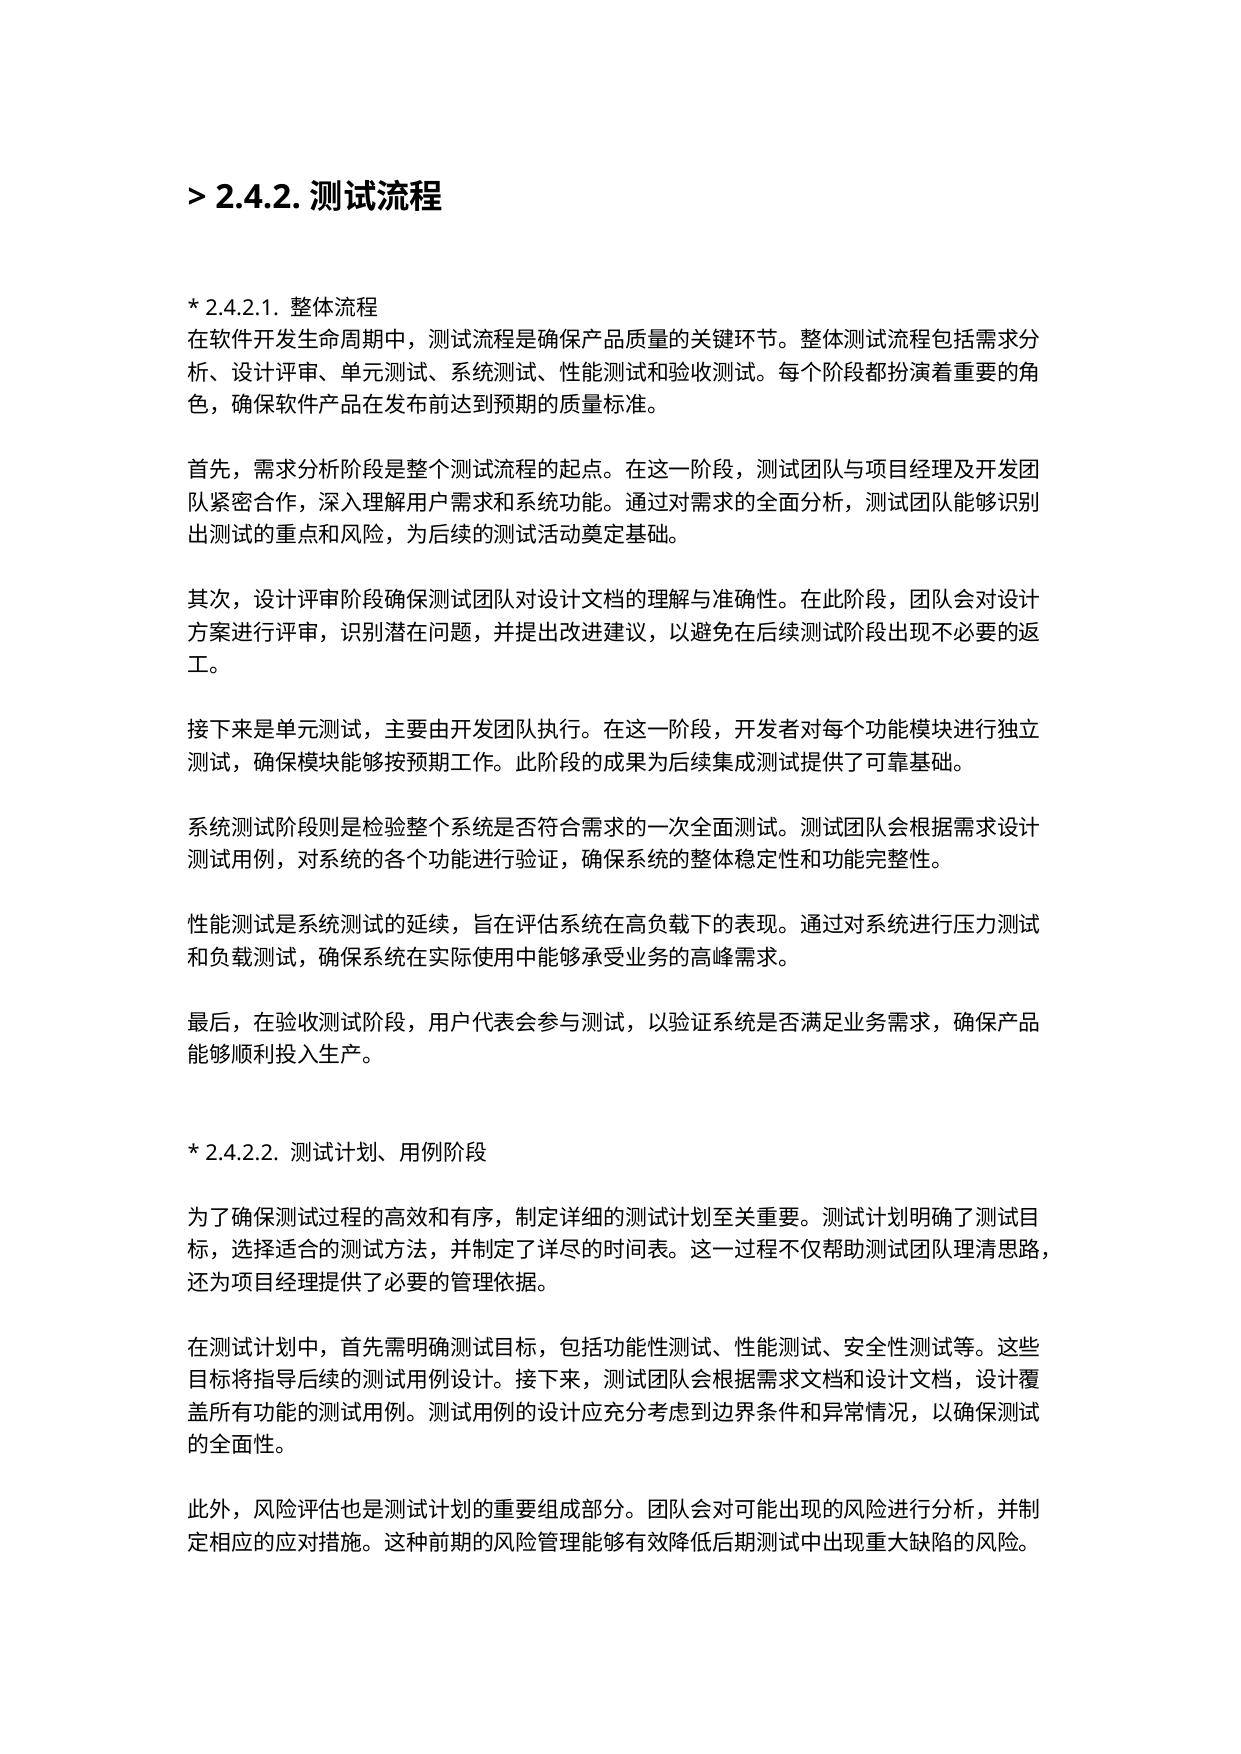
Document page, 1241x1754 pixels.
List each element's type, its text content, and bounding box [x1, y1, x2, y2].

text 为了确保测试过程的高效和有序，制定详细的测试计划至关重要。测试计划明确了测试目标，选择适合的测试方法，并制定了详尽的时间表。这一过程不仅帮助测试团队理清思路，还为项目经理提供了必要的管理依据。 [187, 1199, 1053, 1297]
subtitle > 2.4.2. 测试流程 [187, 162, 1053, 227]
text 此外，风险评估也是测试计划的重要组成部分。团队会对可能出现的风险进行分析，并制定相应的应对措施。这种前期的风险管理能够有效降低后期测试中出现重大缺陷的风险。 [187, 1492, 1053, 1557]
text 其次，设计评审阶段确保测试团队对设计文档的理解与准确性。在此阶段，团队会对设计方案进行评审，识别潜在问题，并提出改进建议，以避免在后续测试阶段出现不必要的返工。 [187, 582, 1053, 679]
text 接下来是单元测试，主要由开发团队执行。在这一阶段，开发者对每个功能模块进行独立测试，确保模块能够按预期工作。此阶段的成果为后续集成测试提供了可靠基础。 [187, 712, 1053, 777]
text 性能测试是系统测试的延续，旨在评估系统在高负载下的表现。通过对系统进行压力测试和负载测试，确保系统在实际使用中能够承受业务的高峰需求。 [187, 907, 1053, 972]
text 在测试计划中，首先需明确测试目标，包括功能性测试、性能测试、安全性测试等。这些目标将指导后续的测试用例设计。接下来，测试团队会根据需求文档和设计文档，设计覆盖所有功能的测试用例。测试用例的设计应充分考虑到边界条件和异常情况，以确保测试的全面性。 [187, 1329, 1053, 1459]
text * 2.4.2.2. 测试计划、用例阶段 [187, 1134, 1053, 1167]
text 首先，需求分析阶段是整个测试流程的起点。在这一阶段，测试团队与项目经理及开发团队紧密合作，深入理解用户需求和系统功能。通过对需求的全面分析，测试团队能够识别出测试的重点和风险，为后续的测试活动奠定基础。 [187, 452, 1053, 549]
text * 2.4.2.1. 整体流程 [187, 289, 1053, 322]
text 系统测试阶段则是检验整个系统是否符合需求的一次全面测试。测试团队会根据需求设计测试用例，对系统的各个功能进行验证，确保系统的整体稳定性和功能完整性。 [187, 809, 1053, 874]
text 在软件开发生命周期中，测试流程是确保产品质量的关键环节。整体测试流程包括需求分析、设计评审、单元测试、系统测试、性能测试和验收测试。每个阶段都扮演着重要的角色，确保软件产品在发布前达到预期的质量标准。 [187, 322, 1053, 419]
text 最后，在验收测试阶段，用户代表会参与测试，以验证系统是否满足业务需求，确保产品能够顺利投入生产。 [187, 1004, 1053, 1069]
